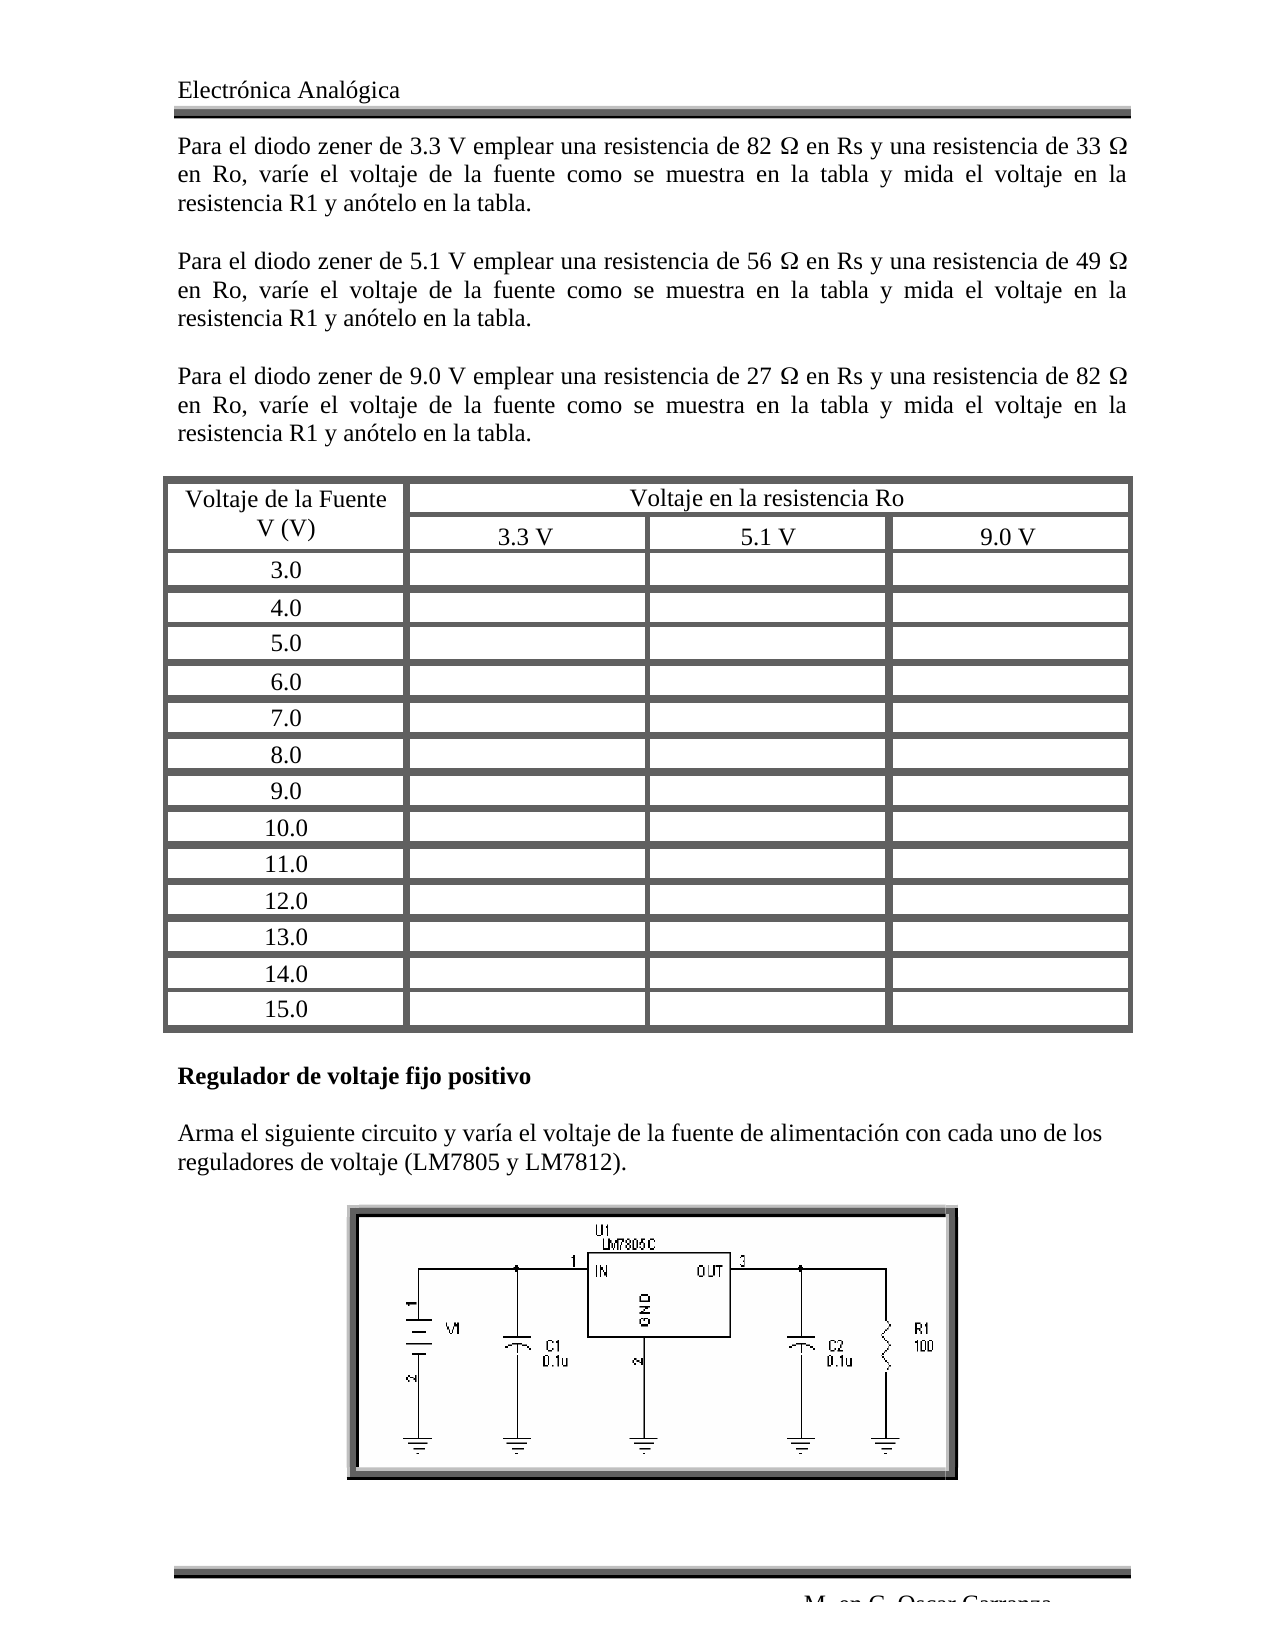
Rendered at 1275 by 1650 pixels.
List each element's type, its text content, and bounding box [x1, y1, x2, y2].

text Para el diodo zener de 3.3 V emplear una resistencia de 82  en Rs y una resistencia de 33  en Ro, varíe el voltaje de la fuente como se muestra en la tabla y mida el voltaje en la resistencia R1 y anótelo en la tabla. [177, 131, 1128, 217]
table_cell [650, 553, 885, 585]
table_cell [410, 627, 645, 658]
table_cell [650, 812, 885, 841]
table_cell [650, 703, 885, 732]
subtitle Regulador de voltaje fijo positivo [177, 1061, 1150, 1090]
table_header Voltaje en la resistencia Ro [410, 484, 1128, 512]
table_cell 7.0 [168, 703, 403, 732]
table_cell [410, 703, 645, 732]
table_cell [650, 776, 885, 804]
table_cell [650, 627, 885, 658]
table_cell 3.0 [168, 553, 403, 585]
table_cell 15.0 [168, 992, 403, 1025]
table_cell [893, 627, 1128, 658]
table_cell [410, 553, 645, 585]
table_cell [410, 776, 645, 804]
table_cell [650, 958, 885, 987]
text Para el diodo zener de 9.0 V emplear una resistencia de 27  en Rs y una resistencia de 82  en Ro, varíe el voltaje de la fuente como se muestra en la tabla y mida el voltaje en la resistencia R1 y anótelo en la tabla. [177, 361, 1128, 447]
table_cell [893, 739, 1128, 768]
table_cell [650, 992, 885, 1025]
table_cell [410, 922, 645, 951]
table_cell 9.0 [168, 776, 403, 804]
table_cell 6.0 [168, 666, 403, 695]
table_cell [893, 593, 1128, 622]
table_cell [893, 812, 1128, 841]
table_cell [650, 739, 885, 768]
picture [359, 1218, 946, 1467]
table_cell 14.0 [168, 958, 403, 987]
text Para el diodo zener de 5.1 V emplear una resistencia de 56  en Rs y una resistencia de 49  en Ro, varíe el voltaje de la fuente como se muestra en la tabla y mida el voltaje en la resistencia R1 y anótelo en la tabla. [177, 246, 1128, 332]
table_cell [893, 992, 1128, 1025]
table_cell [410, 666, 645, 695]
table_header Voltaje de la Fuente V (V) [168, 484, 403, 549]
table_cell 13.0 [168, 922, 403, 951]
table_cell 11.0 [168, 849, 403, 878]
table_cell 8.0 [168, 739, 403, 768]
table_cell [893, 958, 1128, 987]
table_cell [410, 958, 645, 987]
table_cell [893, 922, 1128, 951]
table_cell [410, 812, 645, 841]
table_cell 3.3 V [410, 517, 645, 549]
table_cell [893, 849, 1128, 878]
table_cell 4.0 [168, 593, 403, 622]
table_cell 5.1 V [650, 517, 885, 549]
table_cell 12.0 [168, 885, 403, 914]
table_cell [650, 922, 885, 951]
table_cell 9.0 V [893, 517, 1128, 549]
table_cell [410, 593, 645, 622]
table_cell [893, 885, 1128, 914]
table_cell 5.0 [168, 627, 403, 658]
table_cell [410, 739, 645, 768]
table_cell [650, 885, 885, 914]
table_cell [410, 849, 645, 878]
table_cell [410, 885, 645, 914]
text Arma el siguiente circuito y varía el voltaje de la fuente de alimentación con cada uno de los reguladores de voltaje (LM7805 y LM7812). [177, 1118, 1150, 1176]
table_cell 10.0 [168, 812, 403, 841]
table_cell [650, 593, 885, 622]
table_cell [893, 776, 1128, 804]
table_cell [893, 553, 1128, 585]
table_cell [893, 666, 1128, 695]
table_cell [650, 849, 885, 878]
table_cell [893, 703, 1128, 732]
table_cell [410, 992, 645, 1025]
table_cell [650, 666, 885, 695]
